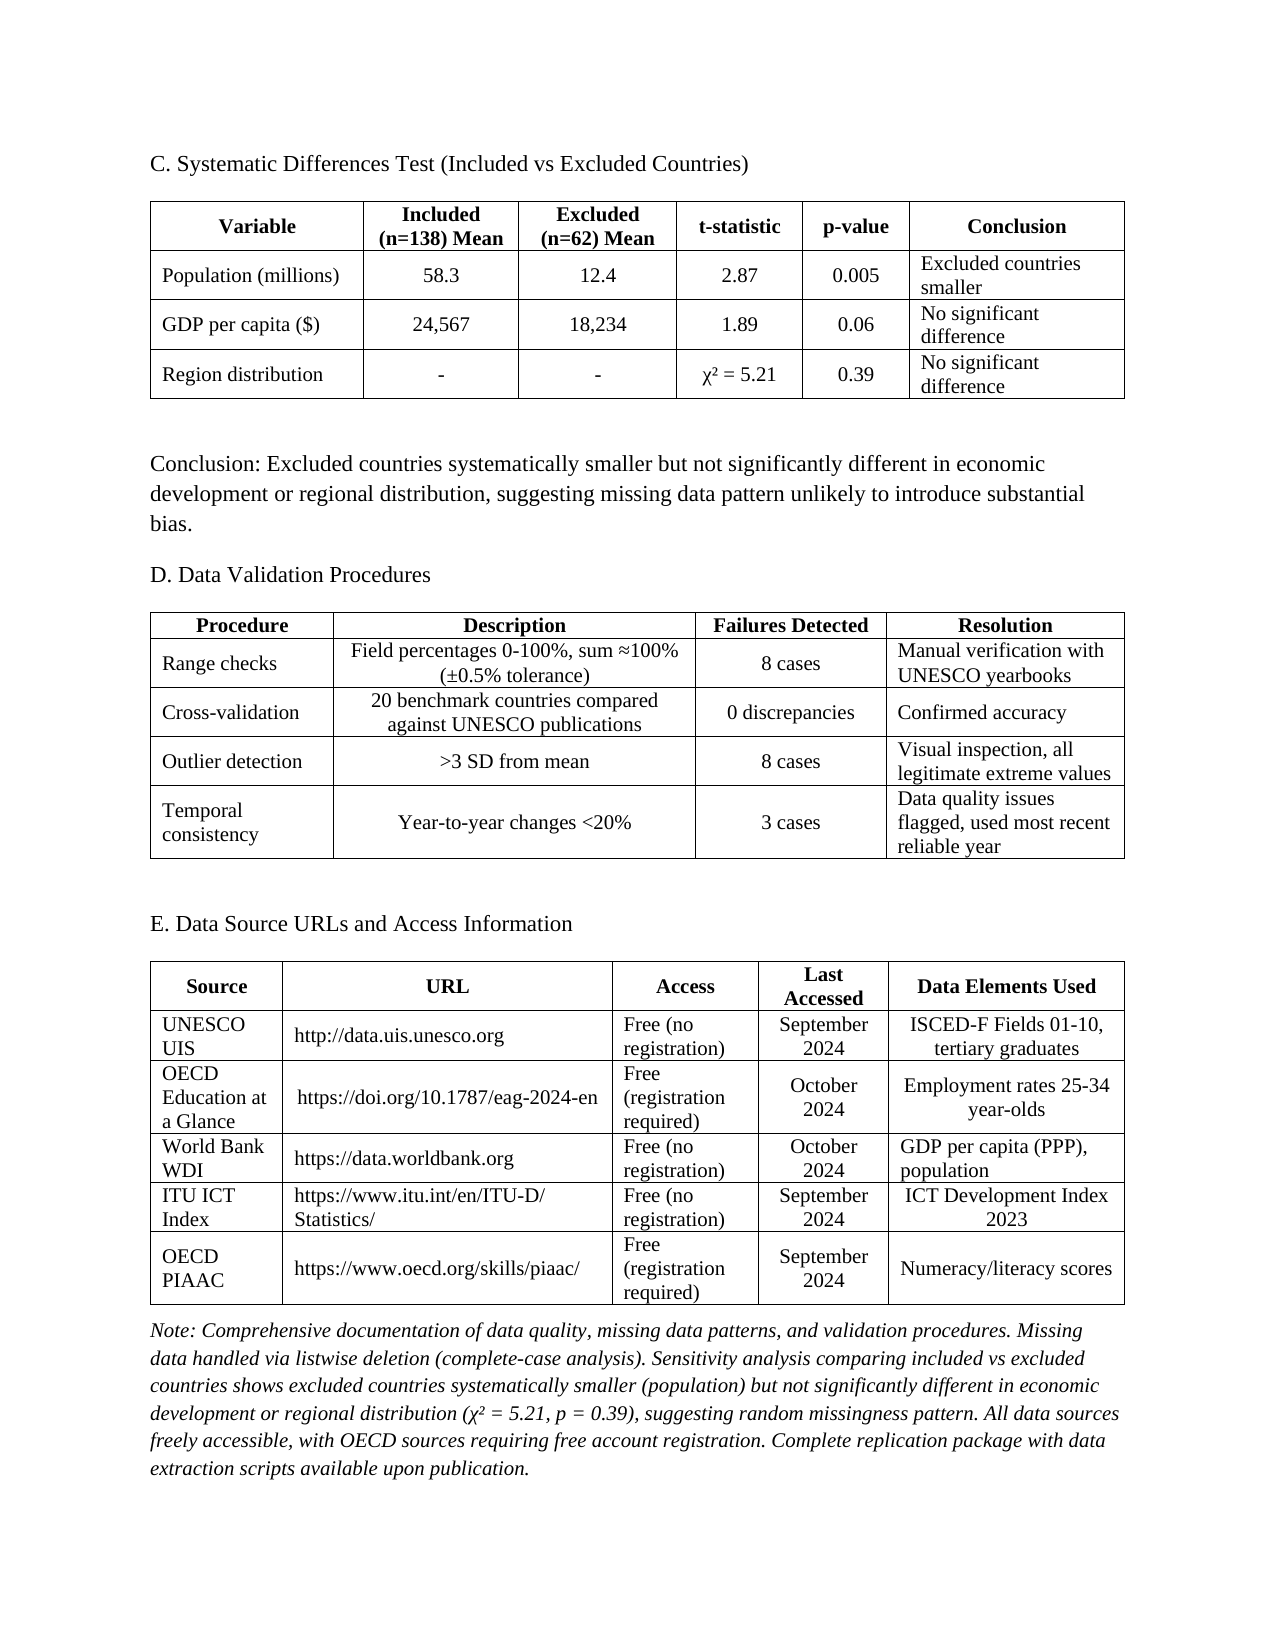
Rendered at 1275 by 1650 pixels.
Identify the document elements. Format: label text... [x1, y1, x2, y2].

table_cell Range checks [151, 639, 333, 687]
table_cell World Bank WDI [151, 1134, 282, 1182]
table_cell October 2024 [759, 1061, 888, 1133]
table_cell Free (no registration) [613, 1011, 758, 1059]
table_cell OECD PIAAC [151, 1232, 282, 1304]
table_cell Region distribution [151, 350, 363, 398]
table_cell No significant difference [910, 300, 1124, 348]
table_cell 1.89 [677, 300, 802, 348]
table_cell Field percentages 0-100%, sum ≈100% (±0.5% tolerance) [334, 639, 695, 687]
table_header Variable [151, 202, 363, 250]
table_cell >3 SD from mean [334, 737, 695, 785]
table_cell ICT Development Index 2023 [889, 1183, 1124, 1231]
table_cell Free (no registration) [613, 1183, 758, 1231]
table_header URL [283, 962, 612, 1010]
table_cell https://www.oecd.org/skills/piaac/ [283, 1232, 612, 1304]
table_header Data Elements Used [889, 962, 1124, 1010]
table_cell ITU ICT Index [151, 1183, 282, 1231]
table_header Excluded (n=62) Mean [519, 202, 676, 250]
table_cell https://doi.org/10.1787/eag-2024-en [283, 1061, 612, 1133]
table_cell Temporal consistency [151, 786, 333, 858]
table_cell Free (no registration) [613, 1134, 758, 1182]
table_cell Employment rates 25-34 year-olds [889, 1061, 1124, 1133]
table_cell ISCED-F Fields 01-10, tertiary graduates [889, 1011, 1124, 1059]
table_cell https://data.worldbank.org [283, 1134, 612, 1182]
table_cell 0 discrepancies [696, 688, 886, 736]
table_cell October 2024 [759, 1134, 888, 1182]
table_cell https://www.itu.int/en/ITU-D/Statistics/ [283, 1183, 612, 1231]
text E. Data Source URLs and Access Information [150, 910, 1125, 937]
table_cell Year-to-year changes <20% [334, 786, 695, 858]
table_cell GDP per capita ($) [151, 300, 363, 348]
table_cell OECD Education at a Glance [151, 1061, 282, 1133]
table_cell Data quality issues flagged, used most recent reliable year [887, 786, 1124, 858]
text Note: Comprehensive documentation of data quality, missing data patterns, and validation procedures. Missing data handled via listwise deletion (complete-case analysis). Sensitivity analysis comparing included vs excluded countries shows excluded countries systematically smaller (population) but not significantly different in economic development or regional distribution (χ² = 5.21, p = 0.39), suggesting random missingness pattern. All data sources freely accessible, with OECD sources requiring free account registration. Complete replication package with data extraction scripts available upon publication. [150, 1318, 1125, 1480]
table_header t-statistic [677, 202, 802, 250]
text D. Data Validation Procedures [150, 561, 1125, 588]
table_header Source [151, 962, 282, 1010]
table_cell Free (registration required) [613, 1232, 758, 1304]
table_header Access [613, 962, 758, 1010]
table_cell GDP per capita (PPP), population [889, 1134, 1124, 1182]
table_cell - [519, 350, 676, 398]
text Conclusion: Excluded countries systematically smaller but not significantly different in economic development or regional distribution, suggesting missing data pattern unlikely to introduce substantial bias. [150, 450, 1125, 537]
table_header Procedure [151, 613, 333, 637]
table_cell 8 cases [696, 737, 886, 785]
table_cell Population (millions) [151, 251, 363, 299]
table_header p-value [803, 202, 909, 250]
table_cell 2.87 [677, 251, 802, 299]
table_header Description [334, 613, 695, 637]
table_header Last Accessed [759, 962, 888, 1010]
table_cell Free (registration required) [613, 1061, 758, 1133]
table_cell Manual verification with UNESCO yearbooks [887, 639, 1124, 687]
table_cell http://data.uis.unesco.org [283, 1011, 612, 1059]
table_cell 8 cases [696, 639, 886, 687]
table_cell September 2024 [759, 1232, 888, 1304]
table_header Included (n=138) Mean [364, 202, 518, 250]
table_cell Outlier detection [151, 737, 333, 785]
table_cell 0.06 [803, 300, 909, 348]
table_cell UNESCO UIS [151, 1011, 282, 1059]
table_cell Visual inspection, all legitimate extreme values [887, 737, 1124, 785]
table_header Failures Detected [696, 613, 886, 637]
table_cell Confirmed accuracy [887, 688, 1124, 736]
table_cell Excluded countries smaller [910, 251, 1124, 299]
table_cell Numeracy/literacy scores [889, 1232, 1124, 1304]
table_cell 0.39 [803, 350, 909, 398]
table_header Conclusion [910, 202, 1124, 250]
table_cell 58.3 [364, 251, 518, 299]
table_cell 20 benchmark countries compared against UNESCO publications [334, 688, 695, 736]
table_cell 3 cases [696, 786, 886, 858]
text C. Systematic Differences Test (Included vs Excluded Countries) [150, 150, 1125, 176]
table_cell 18,234 [519, 300, 676, 348]
table_cell September 2024 [759, 1011, 888, 1059]
table_header Resolution [887, 613, 1124, 637]
table_cell - [364, 350, 518, 398]
table_cell χ² = 5.21 [677, 350, 802, 398]
table_cell Cross-validation [151, 688, 333, 736]
table_cell September 2024 [759, 1183, 888, 1231]
table_cell 12.4 [519, 251, 676, 299]
table_cell No significant difference [910, 350, 1124, 398]
table_cell 24,567 [364, 300, 518, 348]
table_cell 0.005 [803, 251, 909, 299]
